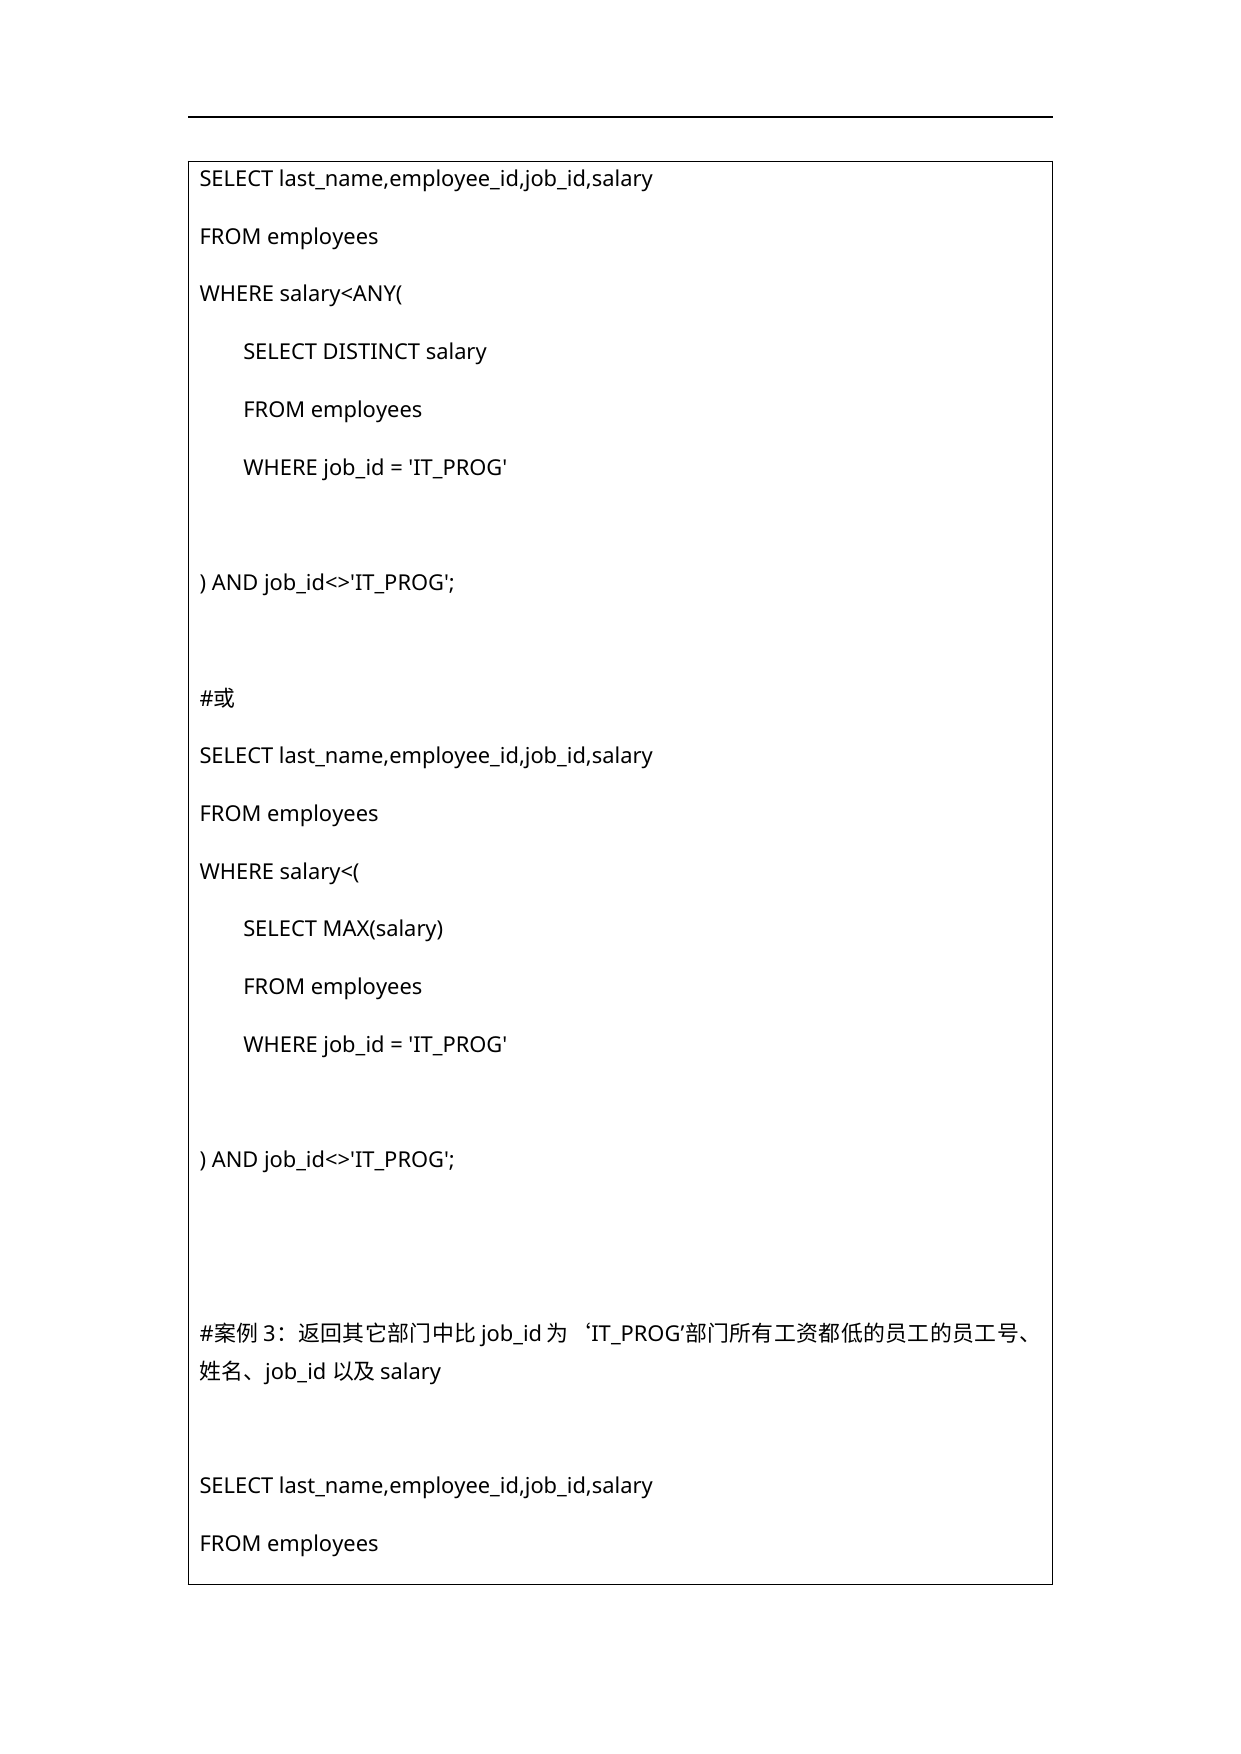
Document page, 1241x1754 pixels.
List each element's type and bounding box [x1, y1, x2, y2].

table_header [189, 162, 1052, 1584]
